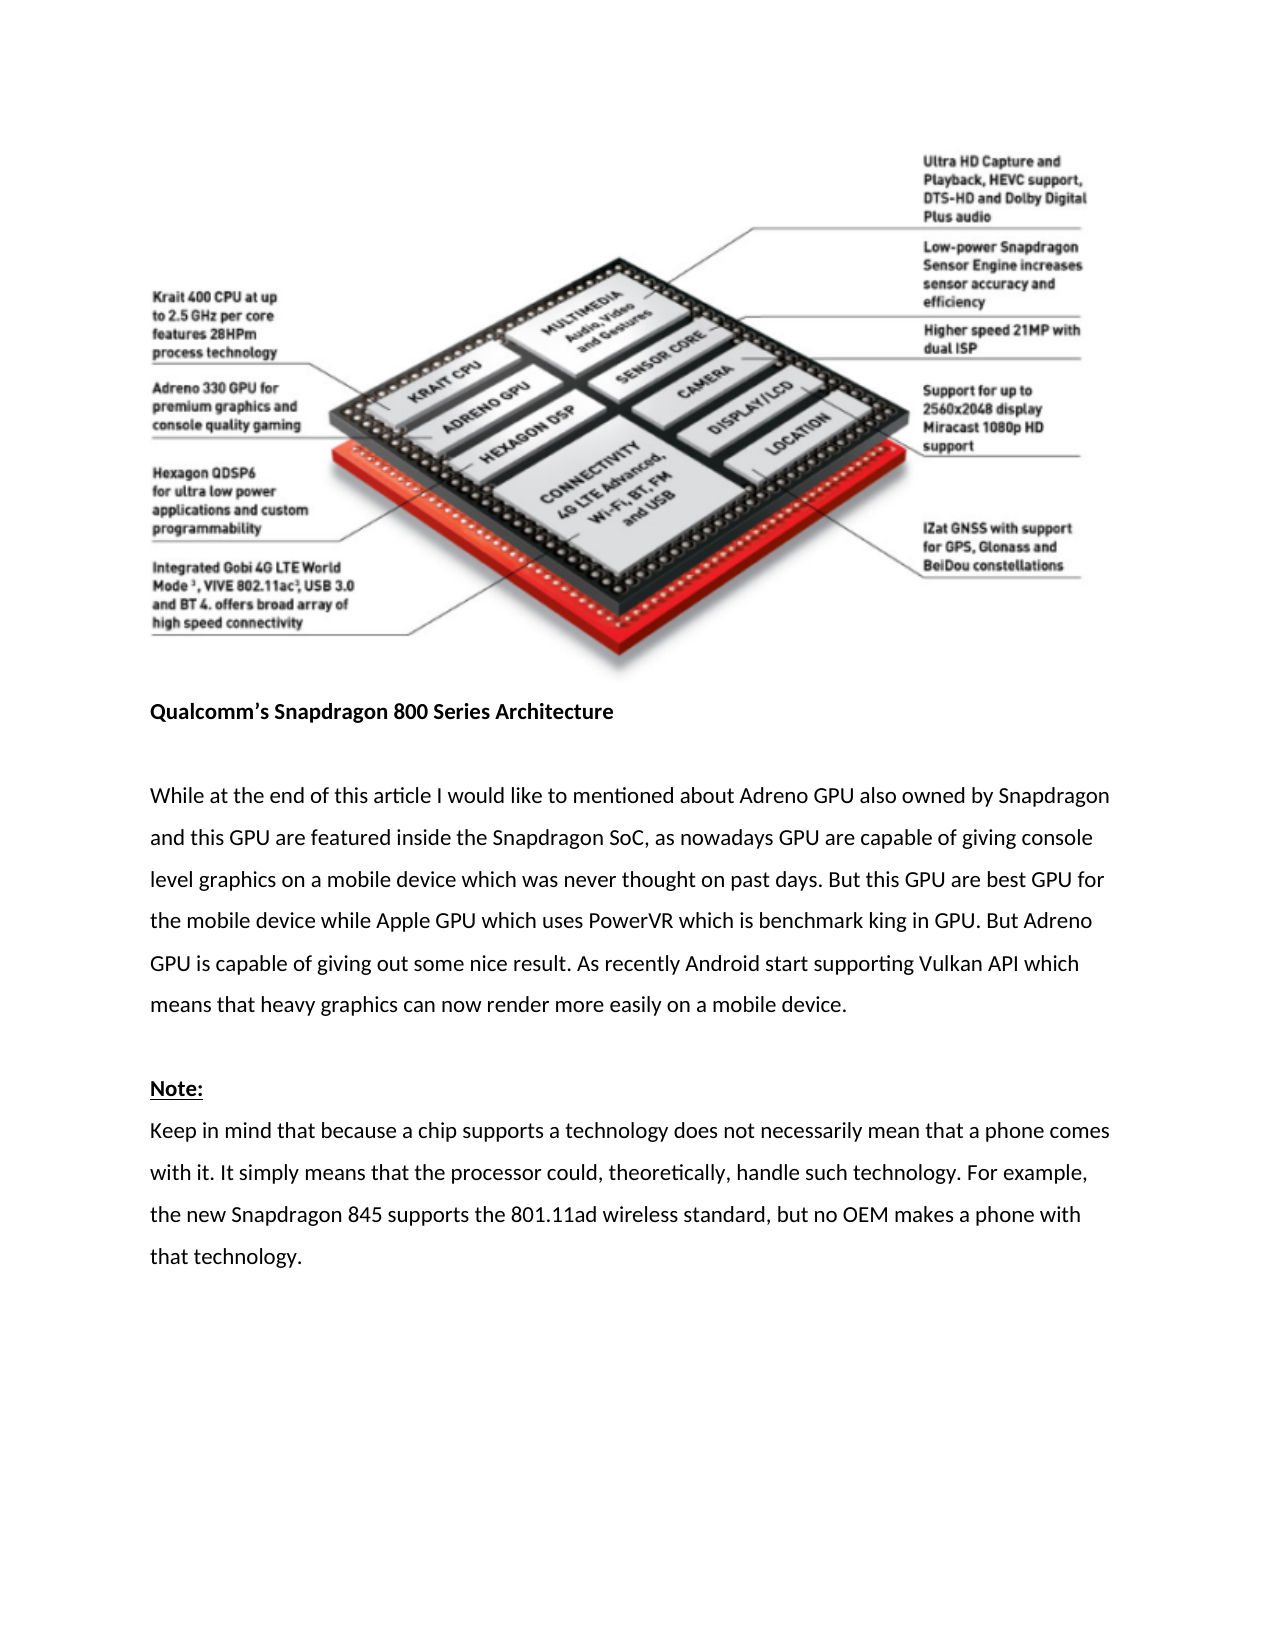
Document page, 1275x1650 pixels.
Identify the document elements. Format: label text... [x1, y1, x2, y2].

text Qualcomm’s Snapdragon 800 Series Architecture [150, 697, 1125, 725]
picture [150, 150, 1088, 683]
text Keep in mind that because a chip supports a technology does not necessarily mean that a phone comes with it. It simply means that the processor could, theoretically, handle such technology. For example, the new Snapdragon 845 supports the 801.11ad wireless standard, but no OEM makes a phone with that technology. [150, 1117, 1125, 1271]
text Note: [150, 1074, 1125, 1103]
text While at the end of this article I would like to mentioned about Adreno GPU also owned by Snapdragon and this GPU are featured inside the Snapdragon SoC, as nowadays GPU are capable of giving console level graphics on a mobile device which was never thought on past days. But this GPU are best GPU for the mobile device while Apple GPU which uses PowerVR which is benchmark king in GPU. But Adreno GPU is capable of giving out some nice result. As recently Android start supporting Vulkan API which means that heavy graphics can now render more easily on a mobile device. [150, 781, 1125, 1019]
